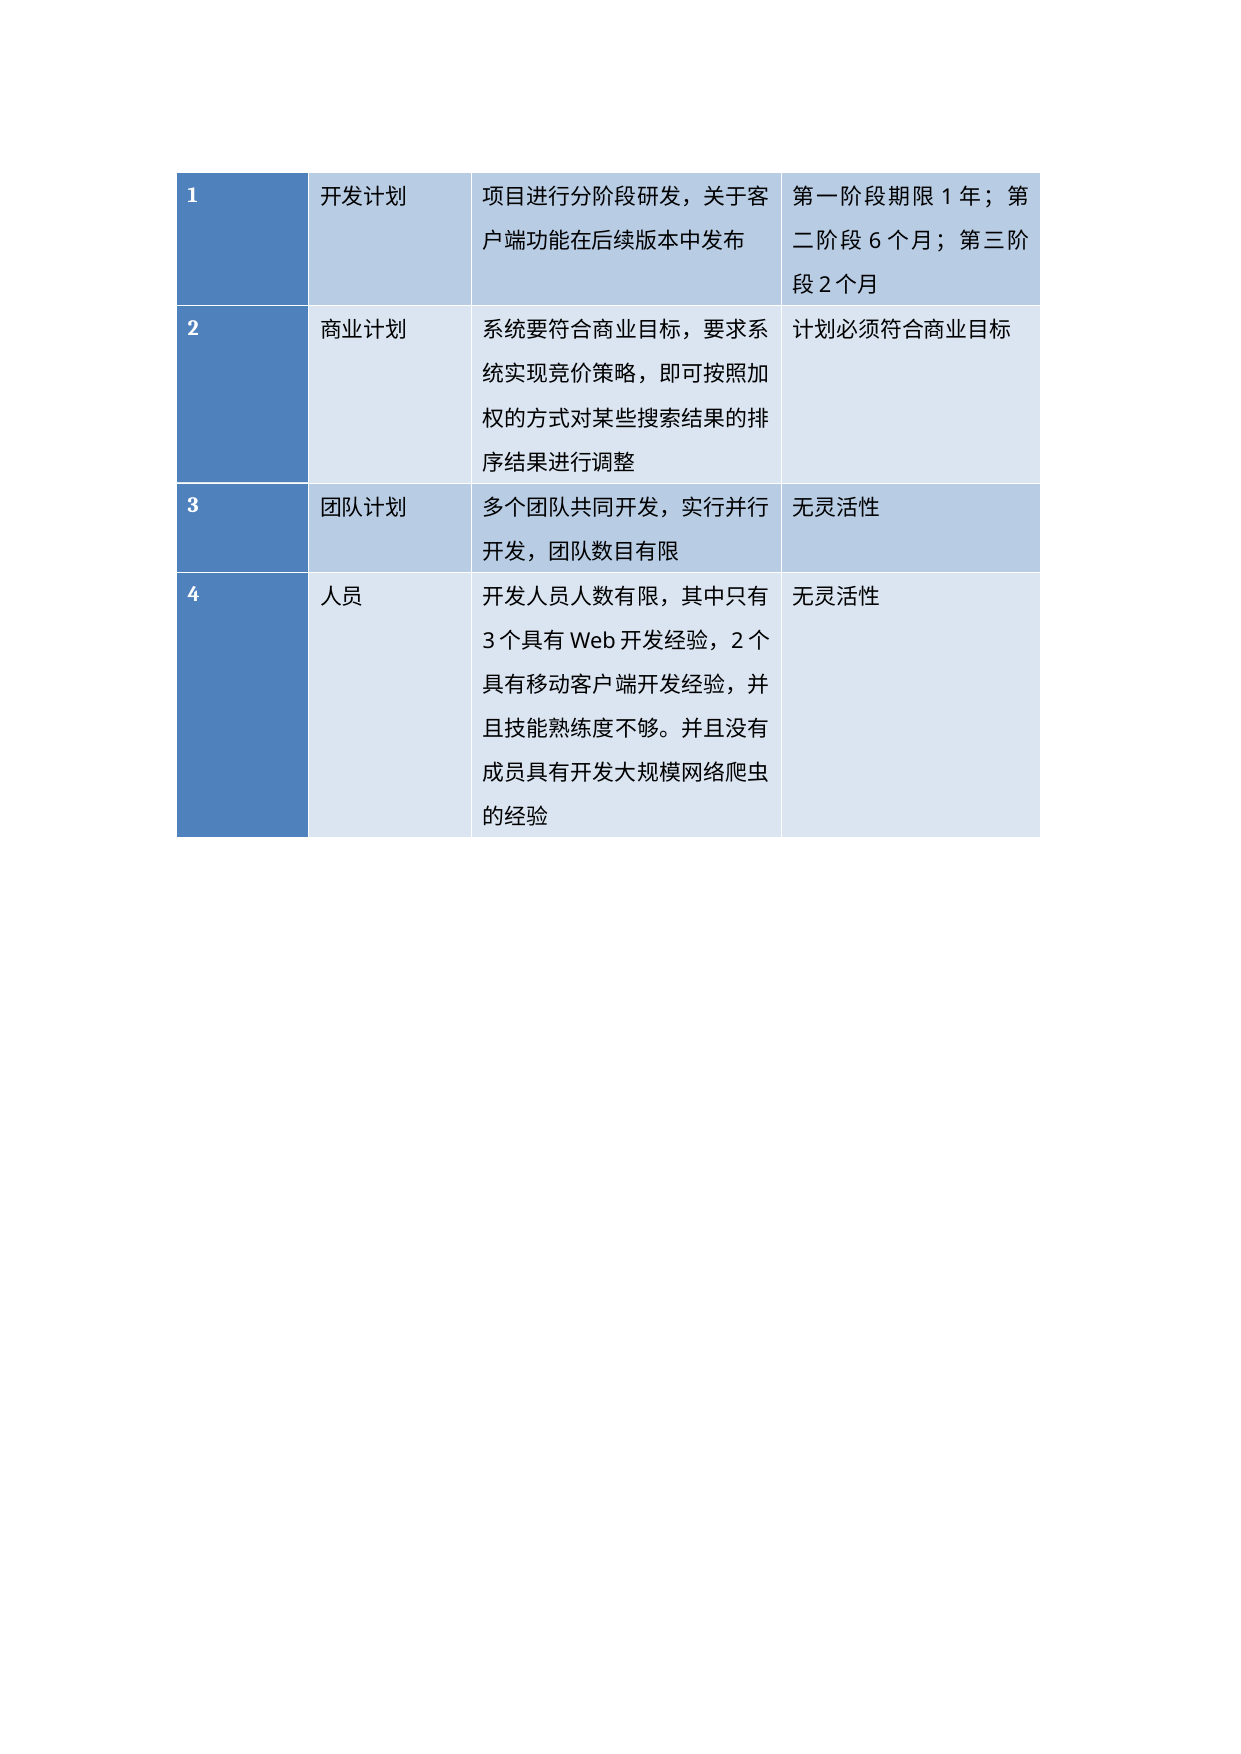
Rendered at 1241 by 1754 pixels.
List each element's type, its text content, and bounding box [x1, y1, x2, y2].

table_cell 无灵活性 [782, 484, 1040, 572]
table_cell 系统要符合商业目标，要求系统实现竞价策略，即可按照加权的方式对某些搜索结果的排序结果进行调整 [472, 306, 781, 482]
table_cell 人员 [309, 573, 471, 837]
table_cell 计划必须符合商业目标 [782, 306, 1040, 482]
table_cell 团队计划 [309, 484, 471, 572]
table_cell 多个团队共同开发，实行并行开发，团队数目有限 [472, 484, 781, 572]
table_cell 第一阶段期限1年；第二阶段6个月；第三阶段2个月 [782, 173, 1040, 305]
table_cell 2 [177, 306, 308, 482]
table_cell 开发计划 [309, 173, 471, 305]
table_cell 1 [177, 173, 308, 305]
table_cell 3 [177, 484, 308, 572]
table_cell 4 [177, 573, 308, 837]
table_cell 商业计划 [309, 306, 471, 482]
table_cell 无灵活性 [782, 573, 1040, 837]
table_cell 项目进行分阶段研发，关于客户端功能在后续版本中发布 [472, 173, 781, 305]
table_cell 开发人员人数有限，其中只有3个具有Web开发经验，2个具有移动客户端开发经验，并且技能熟练度不够。并且没有成员具有开发大规模网络爬虫的经验 [472, 573, 781, 837]
